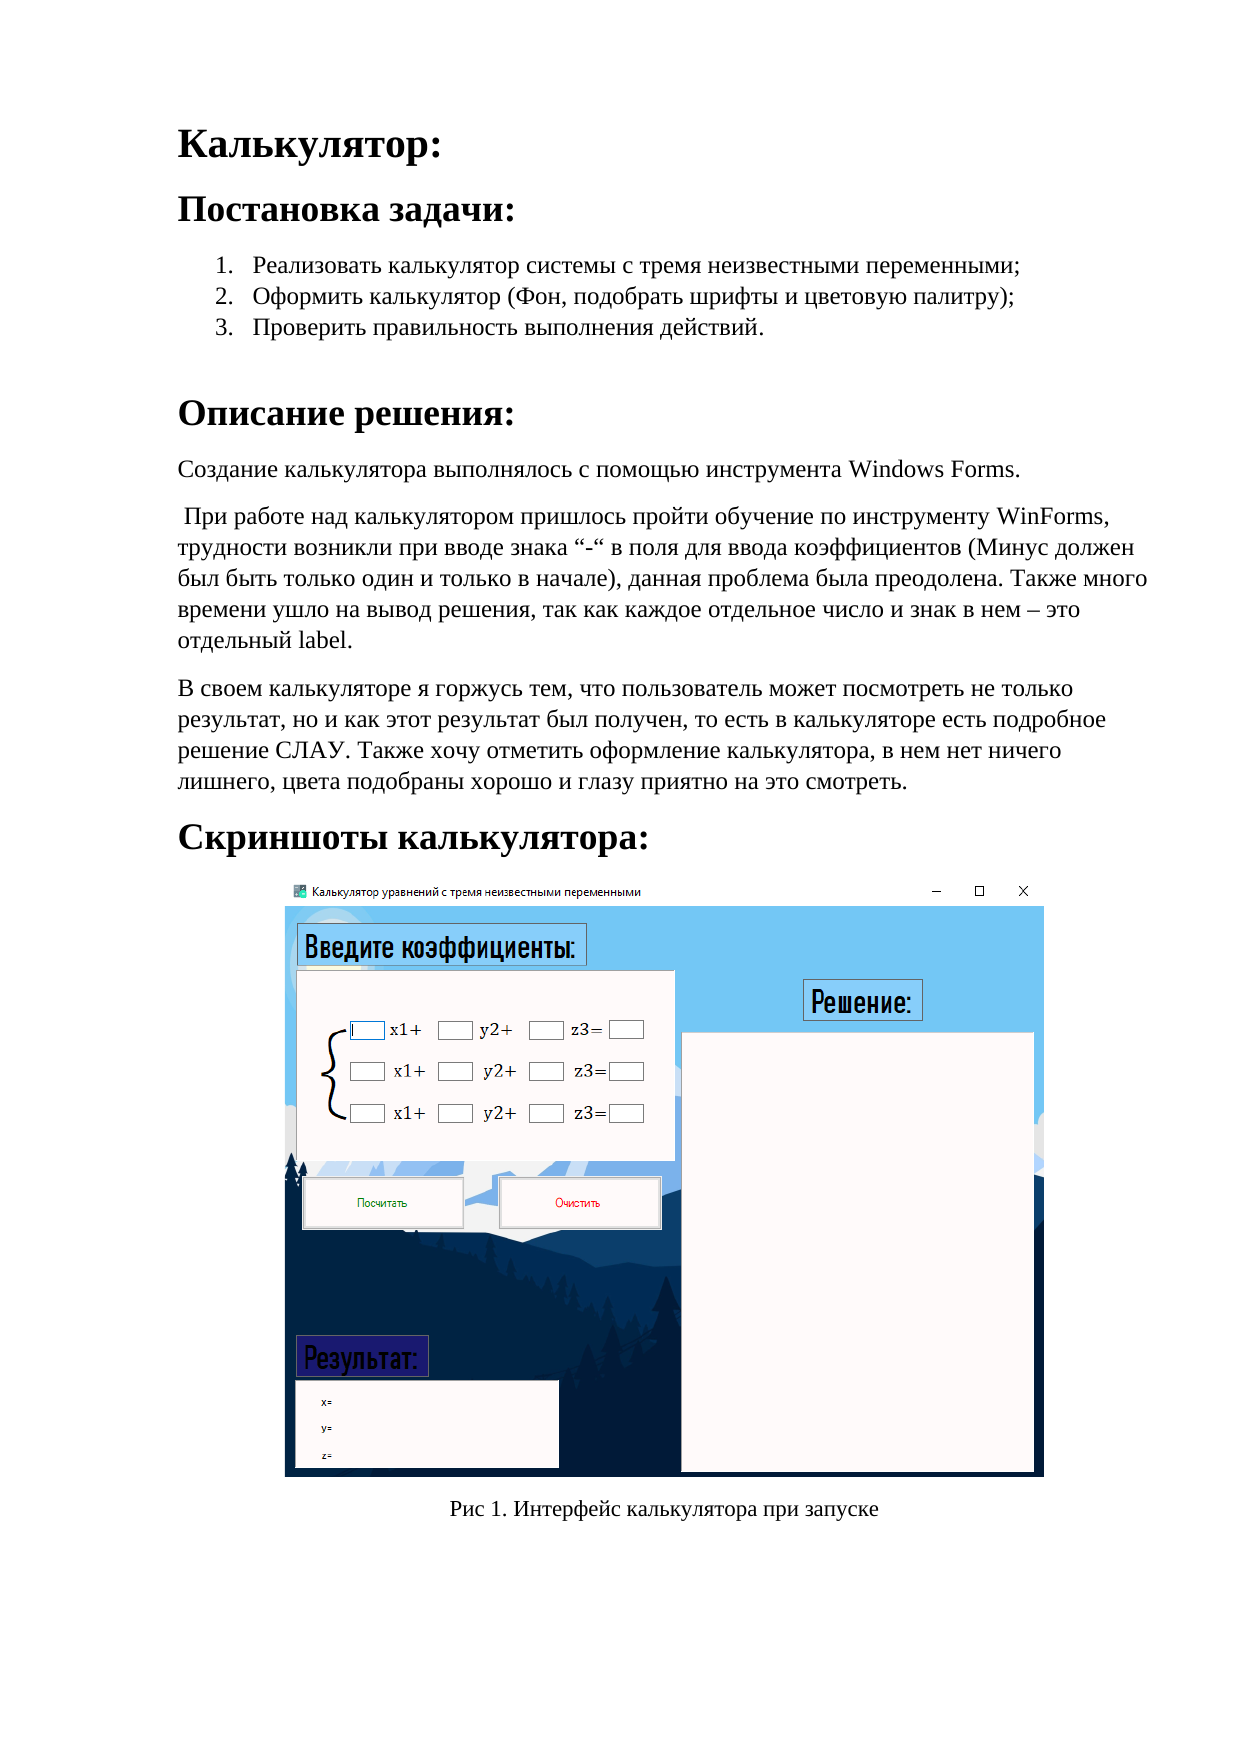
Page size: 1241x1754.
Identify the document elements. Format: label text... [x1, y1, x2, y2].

text Создание калькулятора выполнялось с помощью инструмента Windows Forms. [177, 454, 1152, 482]
list Проверить правильность выполнения действий. [215, 312, 1152, 341]
text При работе над калькулятором пришлось пройти обучение по инструменту WinForms, трудности возникли при вводе знака “-“ в поля для ввода коэффициентов (Минус должен был быть только один и только в начале), данная проблема была преодолена. Также много времени ушло на вывод решения, так как каждое отдельное число и знак в нем – это отдельный label. [177, 501, 1152, 654]
text Калькулятор: [177, 118, 1152, 166]
text Описание решения: [177, 391, 1152, 434]
picture [284, 877, 1044, 1477]
text В своем калькуляторе я горжусь тем, что пользователь может посмотреть не только результат, но и как этот результат был получен, то есть в калькуляторе есть подробное решение СЛАУ. Также хочу отметить оформление калькулятора, в нем нет ничего лишнего, цвета подобраны хорошо и глазу приятно на это смотреть. [177, 673, 1152, 795]
text Скриншоты калькулятора: [177, 814, 1152, 857]
text Рис 1. Интерфейс калькулятора при запуске [177, 1495, 1152, 1521]
text Постановка задачи: [177, 186, 1152, 229]
list Оформить калькулятор (Фон, подобрать шрифты и цветовую палитру); [215, 281, 1152, 309]
list Реализовать калькулятор системы с тремя неизвестными переменными; [215, 250, 1152, 278]
